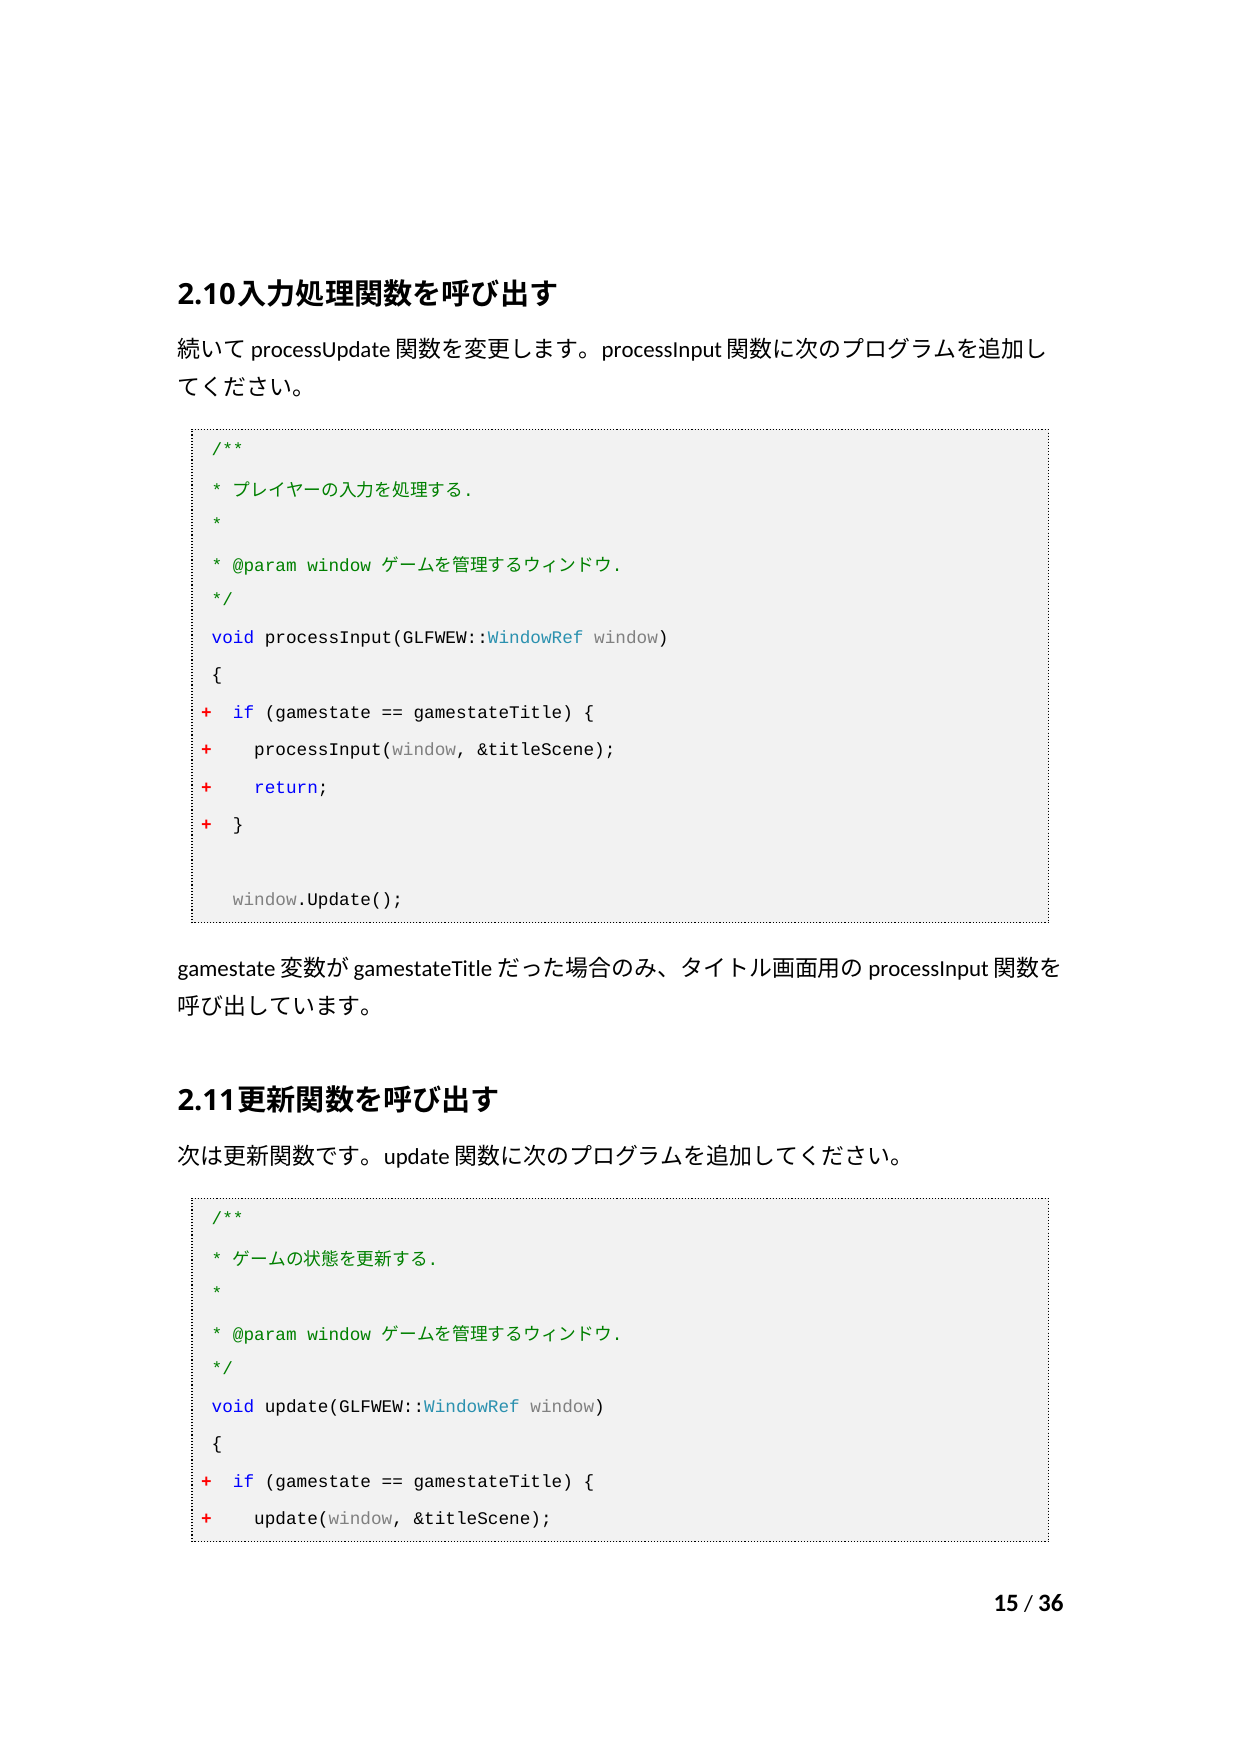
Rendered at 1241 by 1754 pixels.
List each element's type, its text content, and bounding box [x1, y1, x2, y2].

subtitle 更新関数を呼び出す [177, 1061, 1063, 1136]
text 続いてprocessUpdate関数を変更します。processInput関数に次のプログラムを追加してください。 [177, 329, 1063, 404]
text 次は更新関数です。update関数に次のプログラムを追加してください。 [177, 1136, 1063, 1173]
text /** * プレイヤーの入力を処理する. * * @param window ゲームを管理するウィンドウ. */ void processInput(GLFWEW::WindowRef window) { + if (gamestate == gamestateTitle) { + processInput(window, &titleScene); + return; + } window.Update(); [191, 429, 1049, 923]
text gamestate変数がgamestateTitleだった場合のみ、タイトル画面用のprocessInput関数を呼び出しています。 [177, 948, 1063, 1023]
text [191, 1198, 1049, 1542]
subtitle 入力処理関数を呼び出す [177, 254, 1063, 329]
